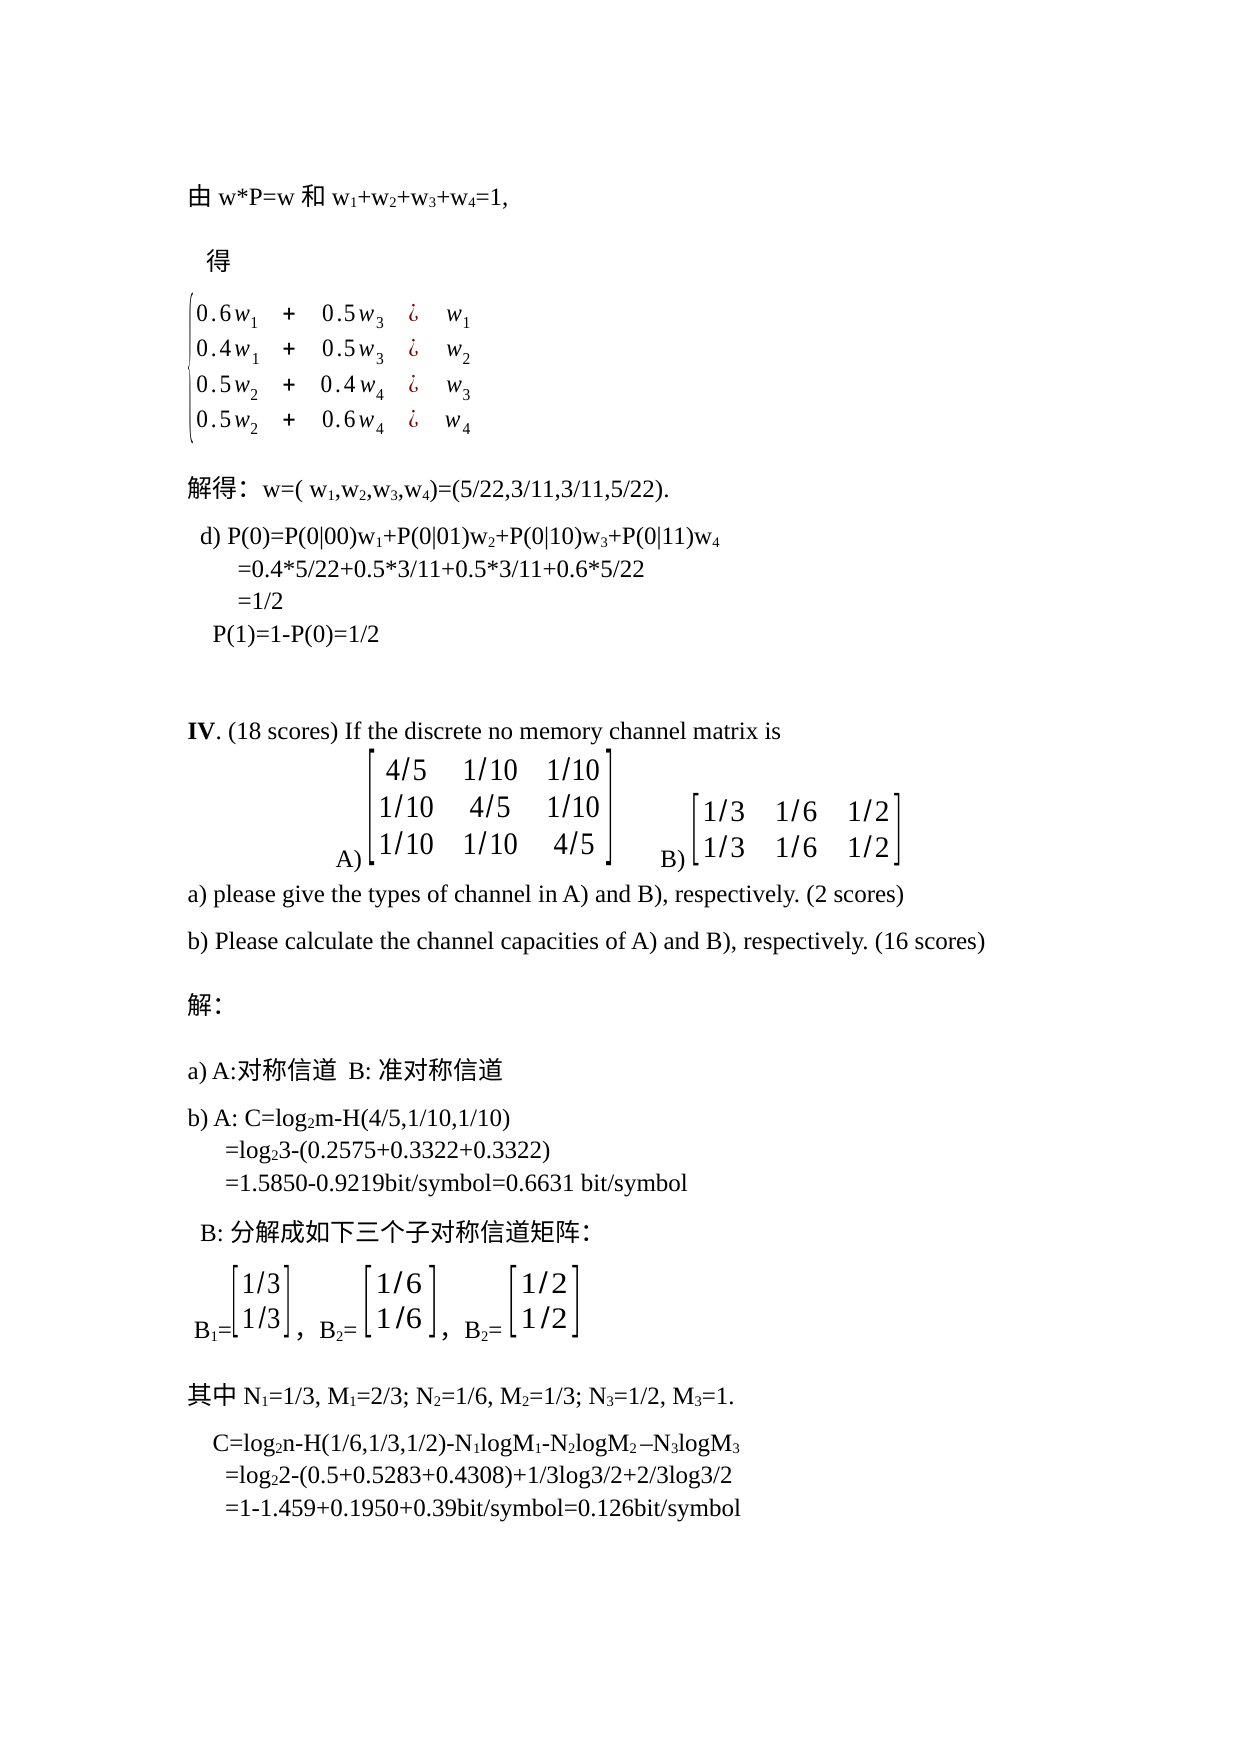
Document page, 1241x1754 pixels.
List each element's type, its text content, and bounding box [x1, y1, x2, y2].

text 解： [187, 971, 1053, 1036]
text =1/2 [187, 584, 1053, 617]
text =1-1.459+0.1950+0.39bit/symbol=0.126bit/symbol [187, 1491, 1053, 1523]
text =1.5850-0.9219bit/symbol=0.6631 bit/symbol [187, 1166, 1053, 1198]
text 由 w*P=w 和 w1+w2+w3+w4=1, [187, 162, 1053, 227]
text P(1)=1-P(0)=1/2 [187, 617, 1053, 649]
text =0.4*5/22+0.5*3/11+0.5*3/11+0.6*5/22 [187, 552, 1053, 584]
text 其中 N1=1/3, M1=2/3; N2=1/6, M2=1/3; N3=1/2, M3=1. [187, 1361, 1053, 1426]
text =log23-(0.2575+0.3322+0.3322) [187, 1133, 1053, 1166]
text IV. (18 scores) If the discrete no memory channel matrix is [187, 714, 1053, 747]
text =log22-(0.5+0.5283+0.4308)+1/3log3/2+2/3log3/2 [187, 1458, 1053, 1491]
text a) please give the types of channel in A) and B), respectively. (2 scores) [187, 877, 1053, 909]
text 得 [187, 227, 1053, 292]
text A) B) [187, 747, 1053, 877]
text b) A: C=log2m-H(4/5,1/10,1/10) [187, 1101, 1053, 1133]
text B1=，B2= ，B2= [187, 1263, 1053, 1361]
text 解得：w=( w1,w2,w3,w4)=(5/22,3/11,3/11,5/22). [187, 454, 1053, 519]
text B: 分解成如下三个子对称信道矩阵： [187, 1198, 1053, 1263]
text a) A:对称信道 B: 准对称信道 [187, 1036, 1053, 1101]
text d) P(0)=P(0|00)w1+P(0|01)w2+P(0|10)w3+P(0|11)w4 [187, 519, 1053, 552]
text b) Please calculate the channel capacities of A) and B), respectively. (16 scores) [187, 924, 1053, 956]
text C=log2n-H(1/6,1/3,1/2)-N1logM1-N2logM2 –N3logM3 [187, 1426, 1053, 1458]
